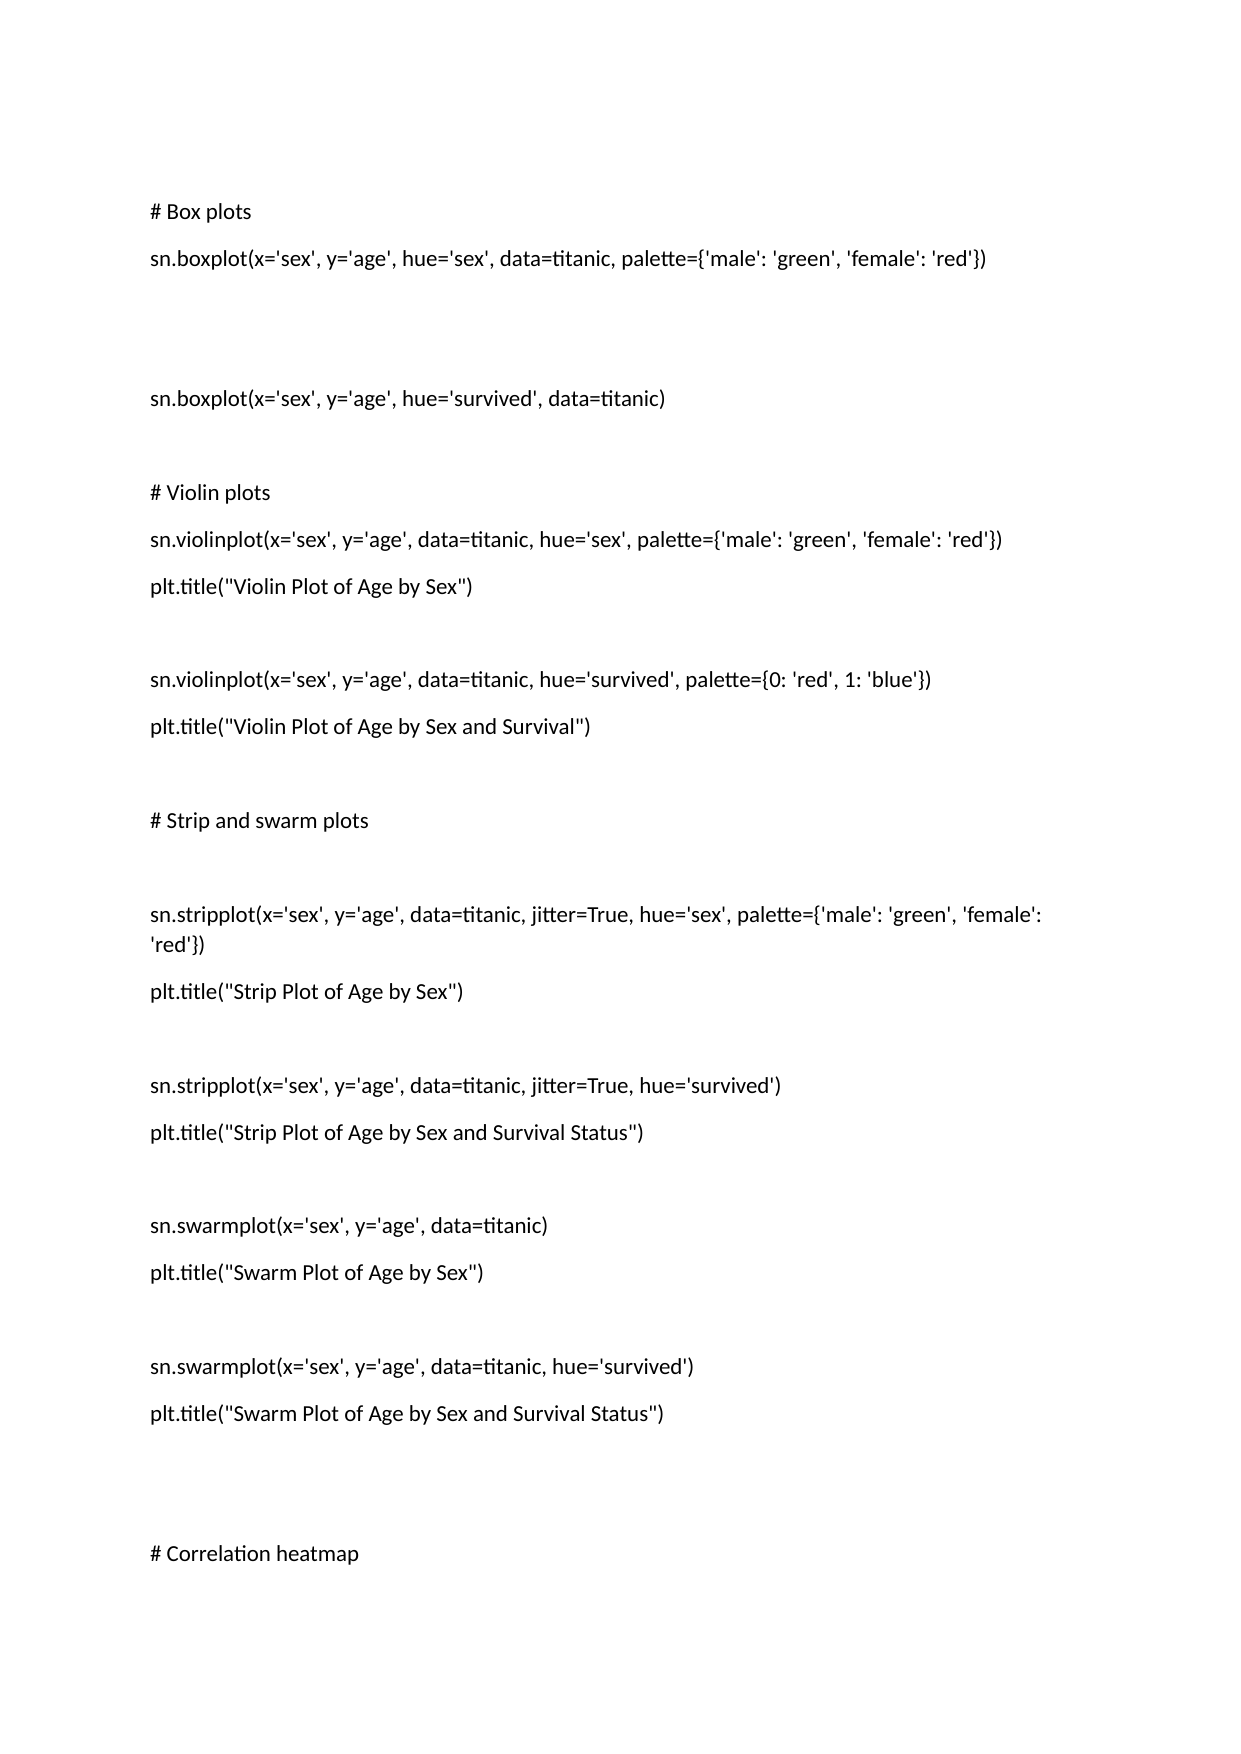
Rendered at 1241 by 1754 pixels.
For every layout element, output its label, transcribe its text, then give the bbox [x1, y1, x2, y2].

text # Correlation heatmap [150, 1539, 1090, 1568]
text sn.boxplot(x='sex', y='age', hue='sex', data=titanic, palette={'male': 'green', 'female': 'red'}) [150, 244, 1090, 272]
text # Box plots [150, 197, 1090, 225]
text sn.swarmplot(x='sex', y='age', data=titanic) [150, 1211, 1090, 1239]
text plt.title("Strip Plot of Age by Sex") [150, 977, 1090, 1005]
text sn.stripplot(x='sex', y='age', data=titanic, jitter=True, hue='survived') [150, 1071, 1090, 1099]
text # Strip and swarm plots [150, 806, 1090, 834]
text plt.title("Swarm Plot of Age by Sex") [150, 1258, 1090, 1286]
text plt.title("Violin Plot of Age by Sex") [150, 572, 1090, 600]
text sn.stripplot(x='sex', y='age', data=titanic, jitter=True, hue='sex', palette={'male': 'green', 'female': 'red'}) [150, 900, 1090, 958]
text sn.violinplot(x='sex', y='age', data=titanic, hue='sex', palette={'male': 'green', 'female': 'red'}) [150, 525, 1090, 553]
text sn.boxplot(x='sex', y='age', hue='survived', data=titanic) [150, 384, 1090, 412]
text sn.swarmplot(x='sex', y='age', data=titanic, hue='survived') [150, 1352, 1090, 1380]
text plt.title("Violin Plot of Age by Sex and Survival") [150, 712, 1090, 741]
text plt.title("Swarm Plot of Age by Sex and Survival Status") [150, 1399, 1090, 1427]
text sn.violinplot(x='sex', y='age', data=titanic, hue='survived', palette={0: 'red', 1: 'blue'}) [150, 666, 1090, 694]
text # Violin plots [150, 478, 1090, 506]
text plt.title("Strip Plot of Age by Sex and Survival Status") [150, 1118, 1090, 1146]
